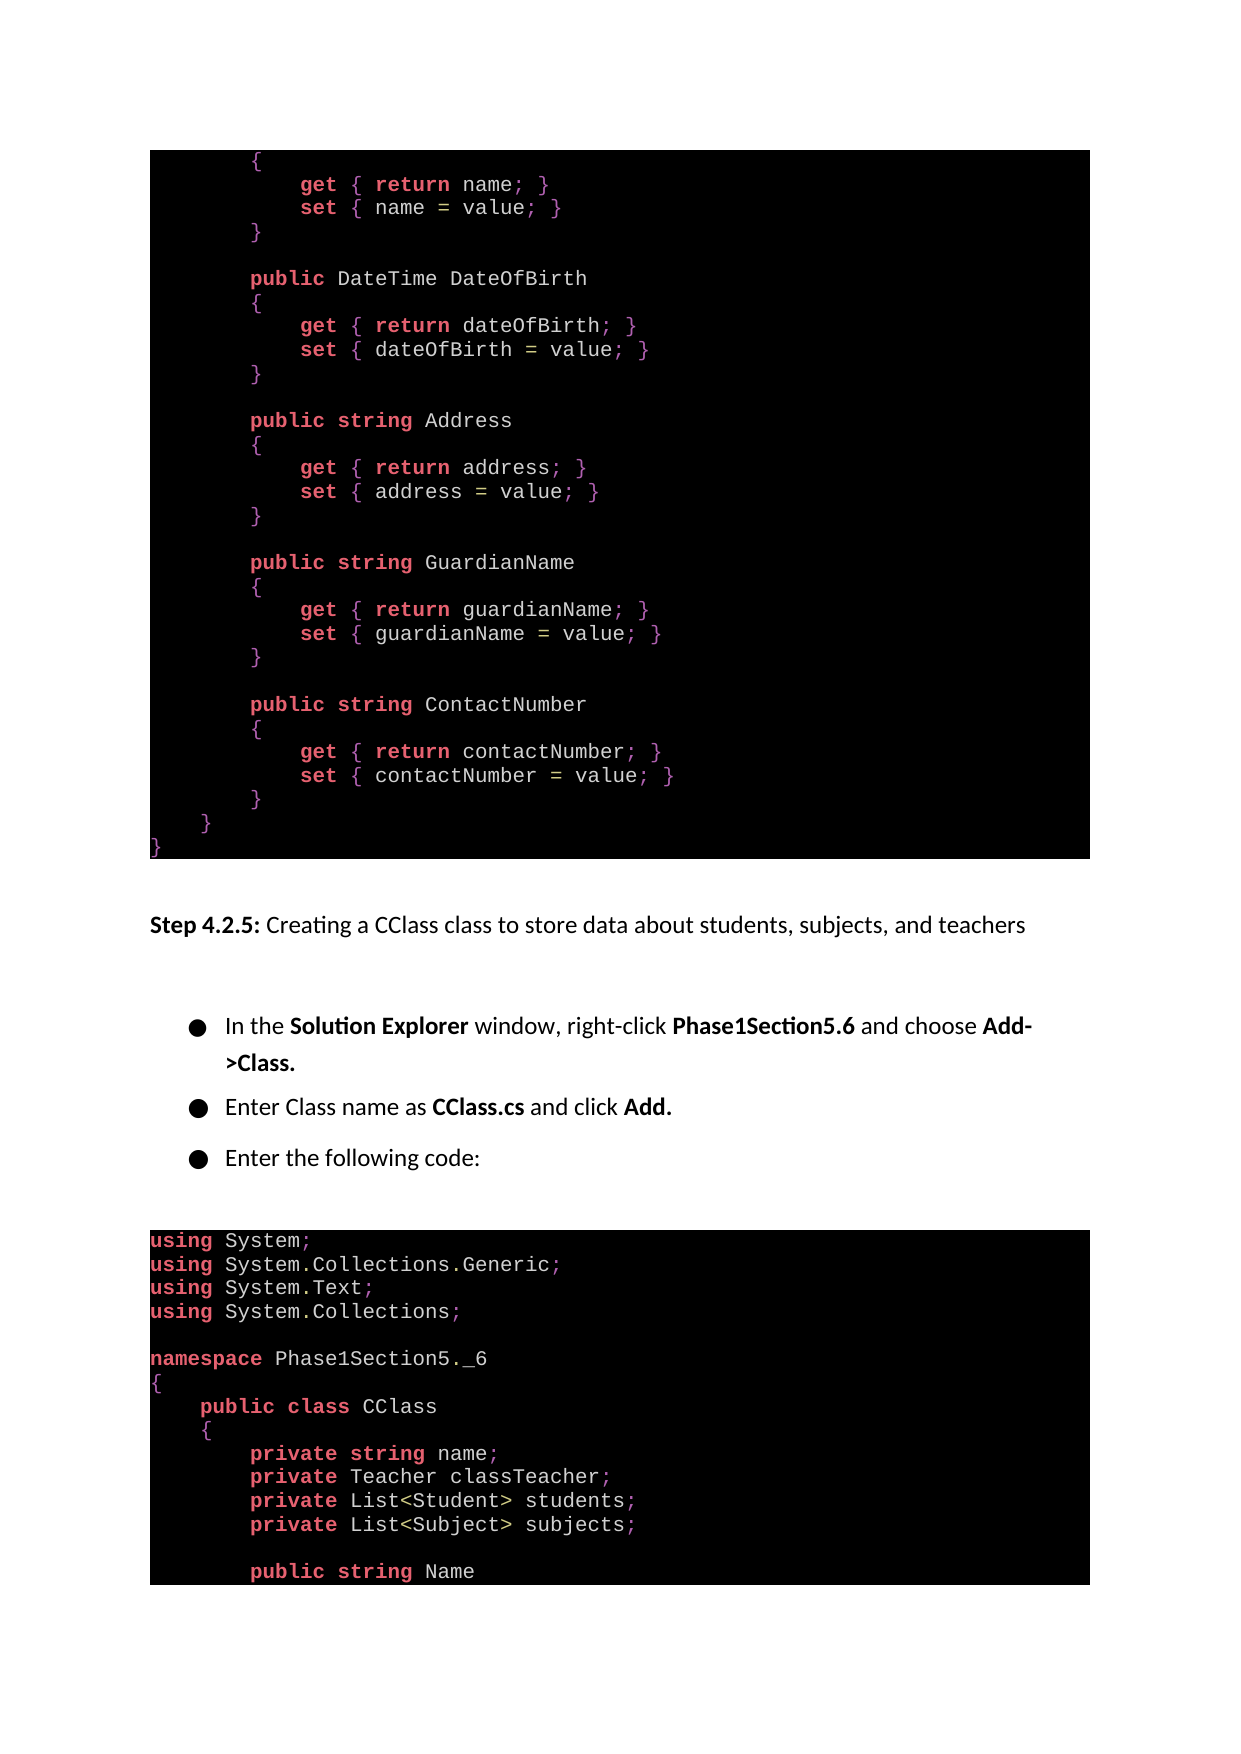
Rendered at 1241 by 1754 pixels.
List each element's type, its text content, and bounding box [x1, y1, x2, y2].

text private Teacher classTeacher; [150, 1467, 1090, 1490]
text } [150, 788, 1090, 812]
list In the Solution Explorer window, right-click Phase1Section5.6 and choose Add->Class. [187, 1001, 1090, 1078]
text public string GuardianName [150, 552, 1090, 576]
text set { address = value; } [150, 481, 1090, 505]
text using System.Collections.Generic; [150, 1254, 1090, 1277]
text get { return guardianName; } [150, 599, 1090, 623]
text { [150, 292, 1090, 316]
text { [150, 1372, 1090, 1396]
text public string ContactNumber [150, 694, 1090, 717]
text public class CClass [150, 1396, 1090, 1419]
text { [150, 434, 1090, 457]
text { [150, 717, 1090, 741]
text get { return address; } [150, 457, 1090, 481]
text using System; [150, 1230, 1090, 1254]
text Step 4.2.5: Creating a CClass class to store data about students, subjects, and teachers [150, 909, 1090, 939]
text } [150, 505, 1090, 528]
text } [150, 363, 1090, 386]
list Enter the following code: [187, 1129, 1090, 1181]
text private List<Student> students; [150, 1490, 1090, 1514]
text public string Address [150, 410, 1090, 434]
text { [150, 576, 1090, 599]
text private string name; [150, 1443, 1090, 1467]
text set { dateOfBirth = value; } [150, 339, 1090, 363]
text } [150, 221, 1090, 244]
text using System.Text; [150, 1277, 1090, 1301]
text } [150, 812, 1090, 836]
text public string Name [150, 1561, 1090, 1585]
list Enter Class name as CClass.cs and click Add. [187, 1078, 1090, 1129]
text namespace Phase1Section5._6 [150, 1348, 1090, 1372]
text using System.Collections; [150, 1301, 1090, 1325]
text public DateTime DateOfBirth [150, 268, 1090, 292]
text set { name = value; } [150, 197, 1090, 221]
text } [150, 836, 1090, 859]
text get { return dateOfBirth; } [150, 316, 1090, 339]
text private List<Subject> subjects; [150, 1514, 1090, 1537]
text { [150, 1419, 1090, 1443]
text set { contactNumber = value; } [150, 765, 1090, 788]
text set { guardianName = value; } [150, 623, 1090, 647]
text { [150, 150, 1090, 174]
text get { return name; } [150, 174, 1090, 197]
text } [150, 647, 1090, 670]
text get { return contactNumber; } [150, 741, 1090, 765]
